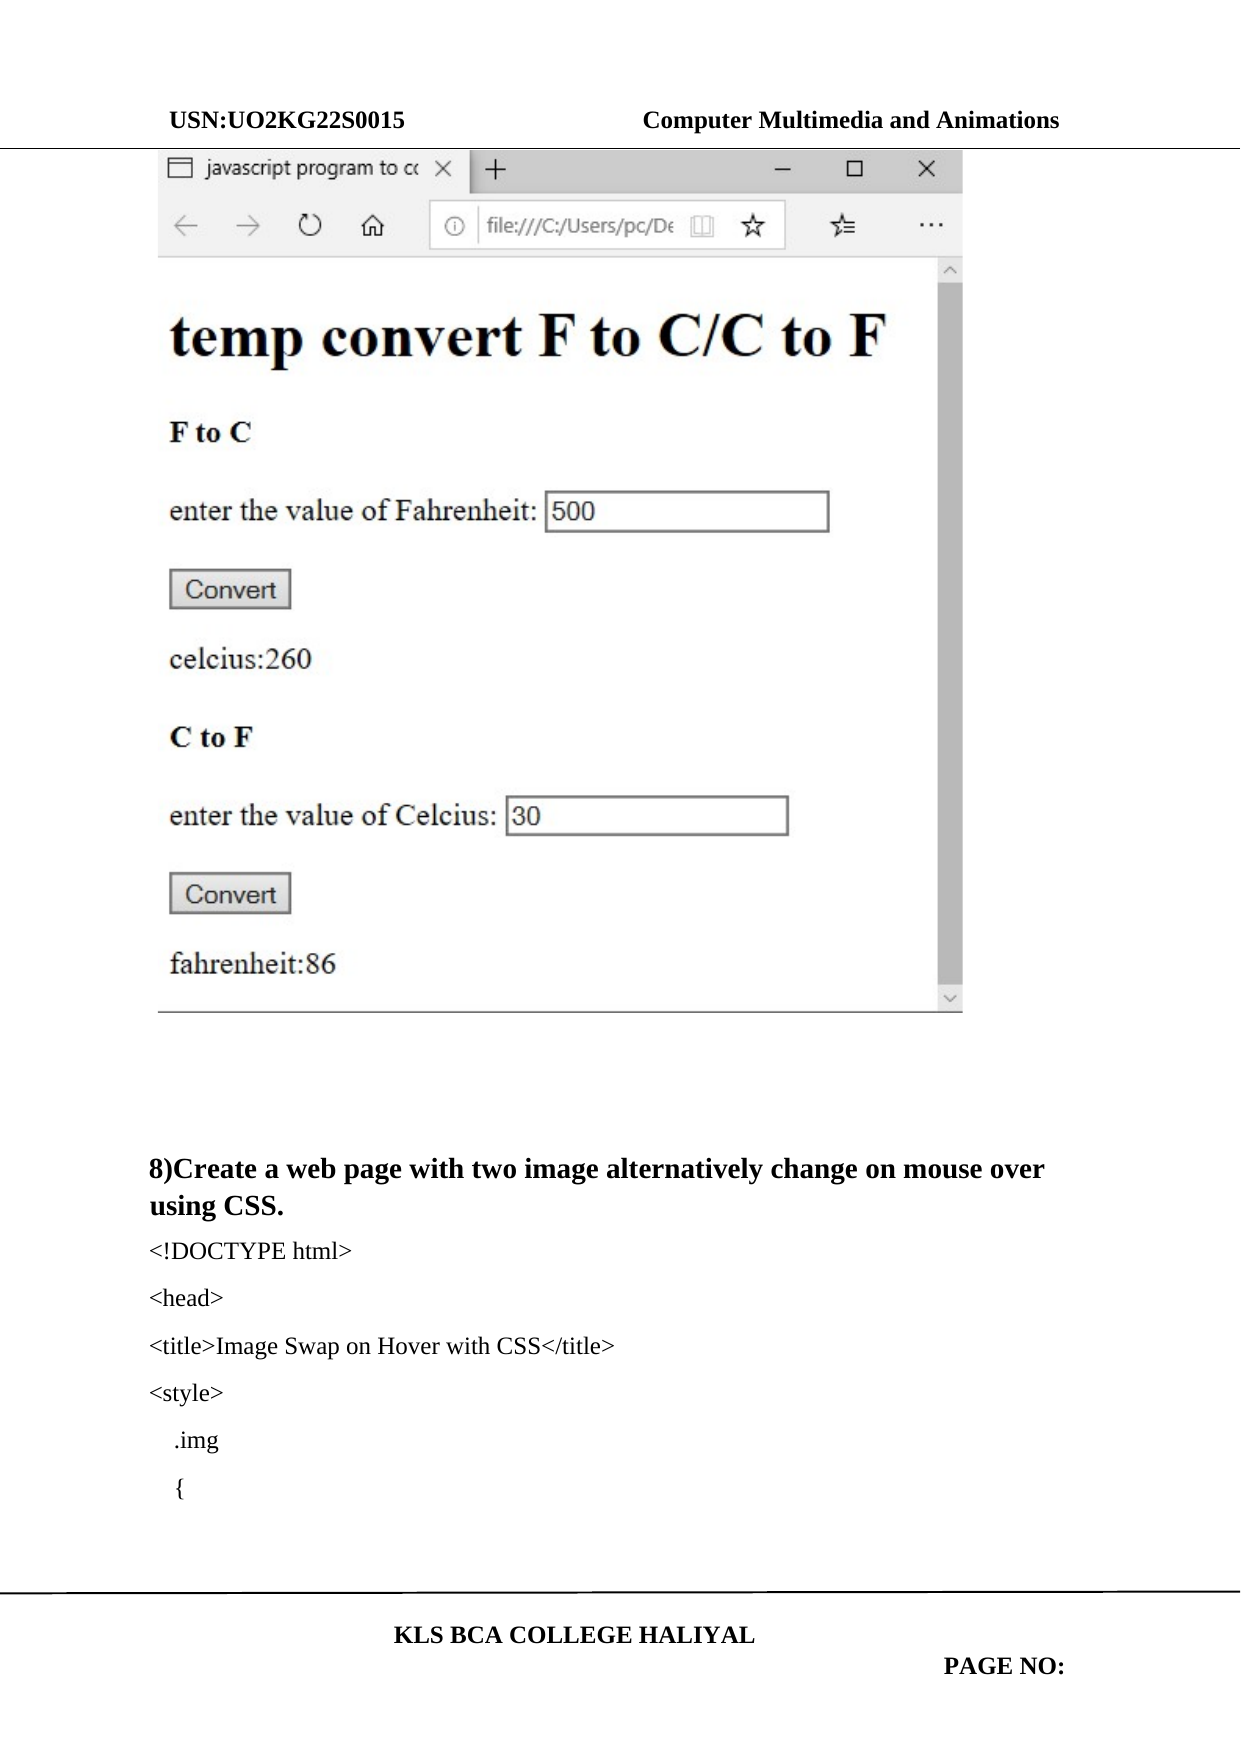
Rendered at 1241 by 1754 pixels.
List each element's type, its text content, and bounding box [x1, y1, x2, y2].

text { [148, 1473, 245, 1502]
text <title>Image Swap on Hover with CSS</title> [148, 1331, 1090, 1359]
text .img [148, 1426, 245, 1454]
text <!DOCTYPE html> [148, 1236, 1090, 1265]
text <head> [148, 1283, 1090, 1312]
text 8)Create a web page with two image alternatively change on mouse over using CSS. [148, 1151, 1090, 1221]
picture [157, 150, 963, 1013]
text <style> [148, 1378, 1090, 1407]
